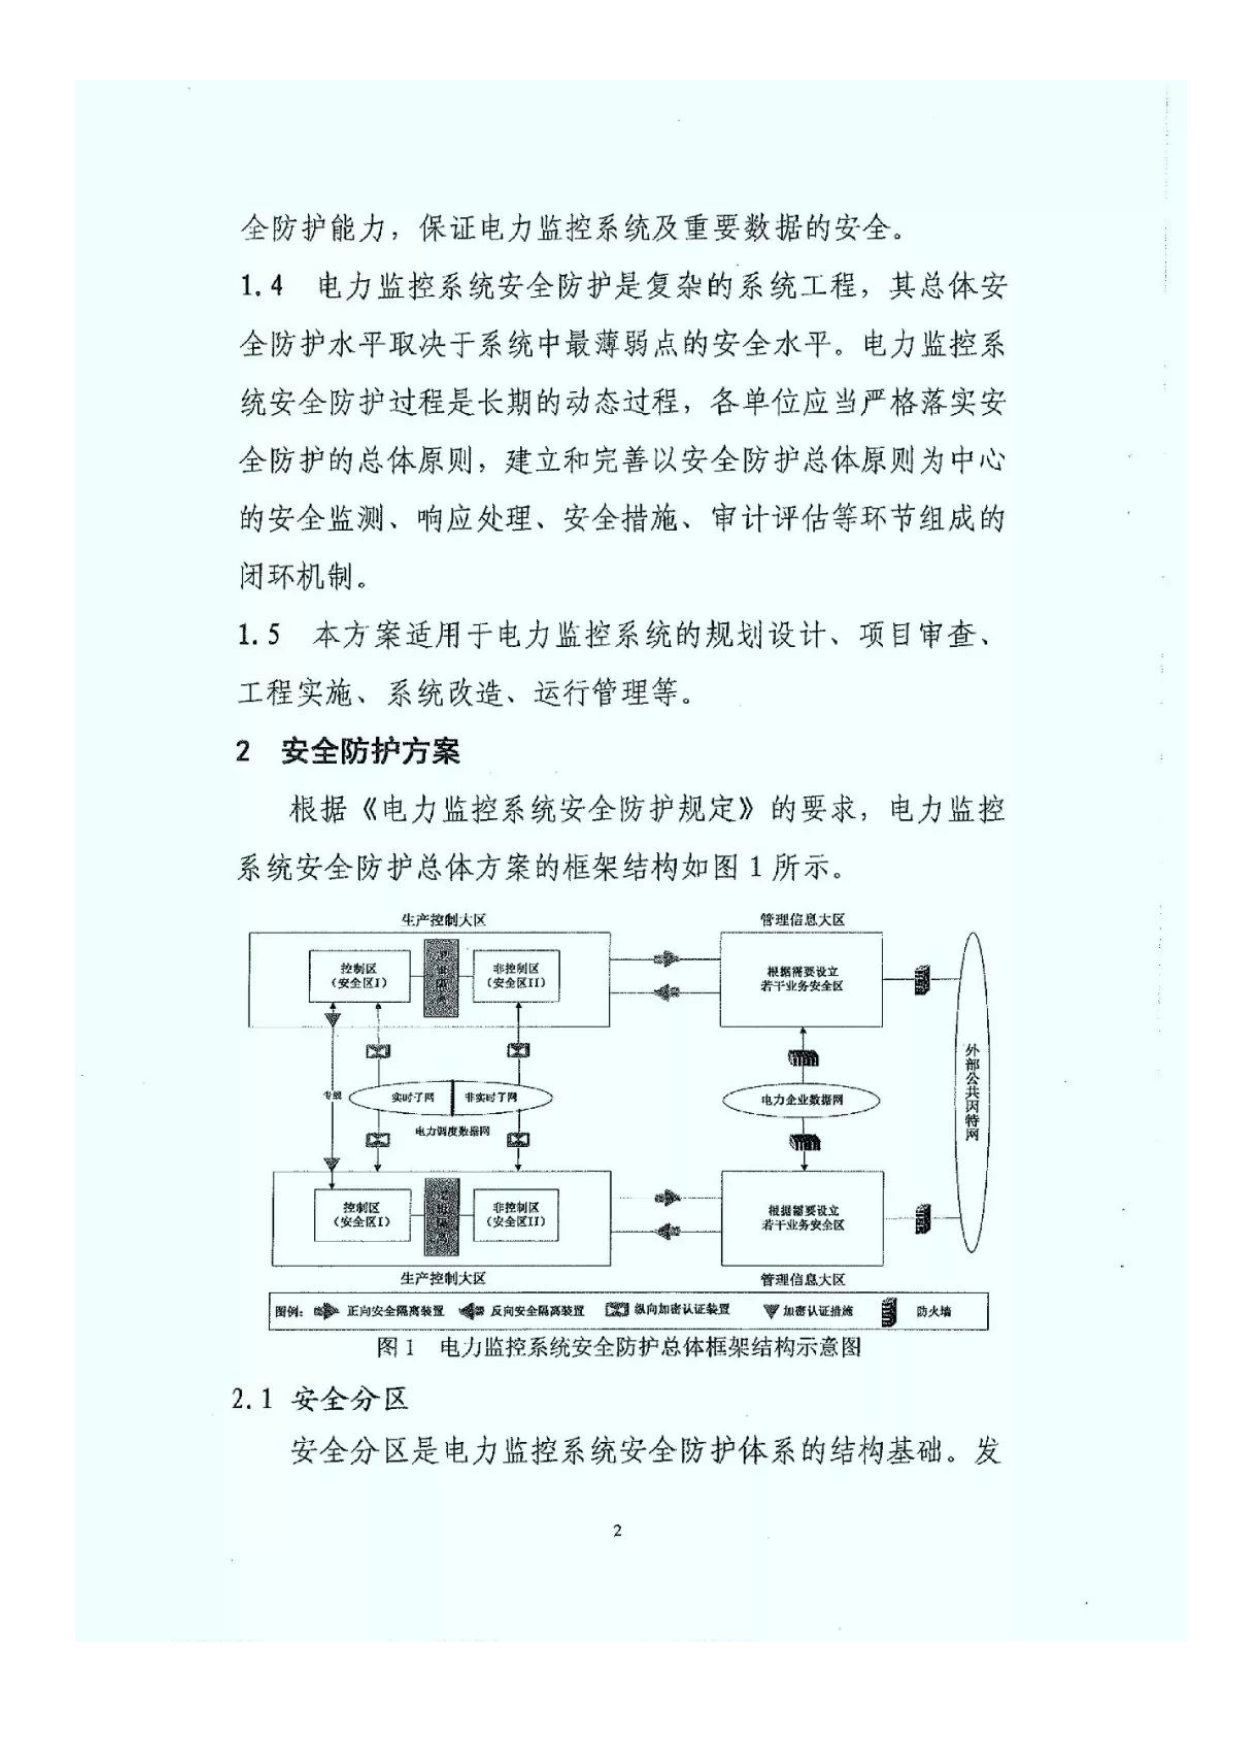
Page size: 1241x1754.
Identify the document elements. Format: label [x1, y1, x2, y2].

picture [75, 80, 1188, 1642]
